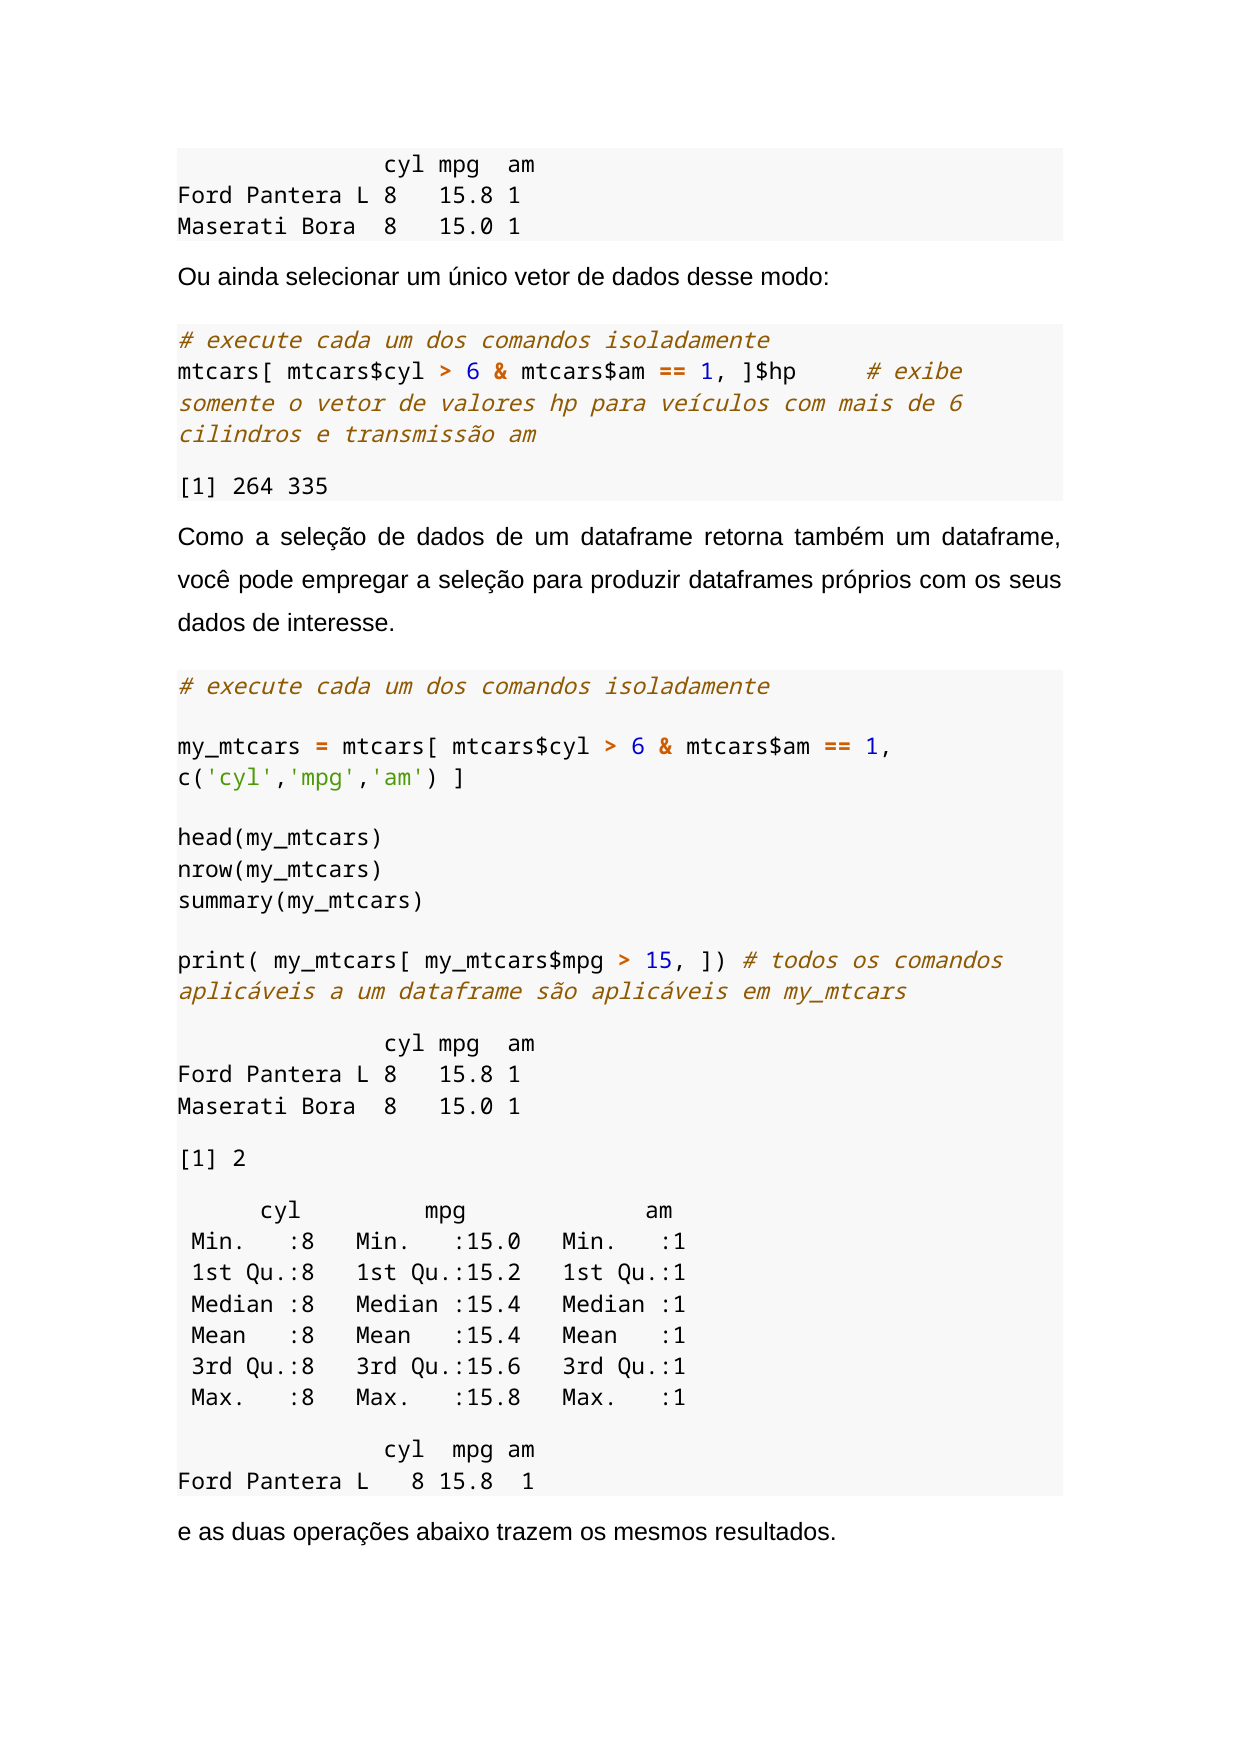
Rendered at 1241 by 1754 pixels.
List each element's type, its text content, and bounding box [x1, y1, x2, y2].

text cyl mpg am Ford Pantera L 8 15.8 1 Maserati Bora 8 15.0 1 [177, 148, 1063, 241]
text cyl mpg am Ford Pantera L 8 15.8 1 Maserati Bora 8 15.0 1 [177, 1027, 1063, 1121]
text # execute cada um dos comandos isoladamente my_mtcars = mtcars[ mtcars$cyl > 6 & mtcars$am == 1, c('cyl','mpg','am') ] head(my_mtcars) nrow(my_mtcars) summary(my_mtcars) print( my_mtcars[ my_mtcars$mpg > 15, ]) # todos os comandos aplicáveis a um dataframe são aplicáveis em my_mtcars [177, 670, 1063, 1006]
text Como a seleção de dados de um dataframe retorna também um dataframe, você pode empregar a seleção para produzir dataframes próprios com os seus dados de interesse. [177, 522, 1063, 637]
text cyl mpg am Ford Pantera L 8 15.8 1 [177, 1433, 1063, 1496]
text e as duas operações abaixo trazem os mesmos resultados. [177, 1517, 1063, 1546]
text [1] 2 [177, 1142, 1063, 1173]
text cyl mpg am Min. :8 Min. :15.0 Min. :1 1st Qu.:8 1st Qu.:15.2 1st Qu.:1 Median :8 Median :15.4 Median :1 Mean :8 Mean :15.4 Mean :1 3rd Qu.:8 3rd Qu.:15.6 3rd Qu.:1 Max. :8 Max. :15.8 Max. :1 [177, 1194, 1063, 1413]
text # execute cada um dos comandos isoladamente mtcars[ mtcars$cyl > 6 & mtcars$am == 1, ]$hp # exibe somente o vetor de valores hp para veículos com mais de 6 cilindros e transmissão am [535, 324, 1063, 449]
text Ou ainda selecionar um único vetor de dados desse modo: [177, 262, 1063, 291]
text [1] 264 335 [177, 470, 1063, 501]
